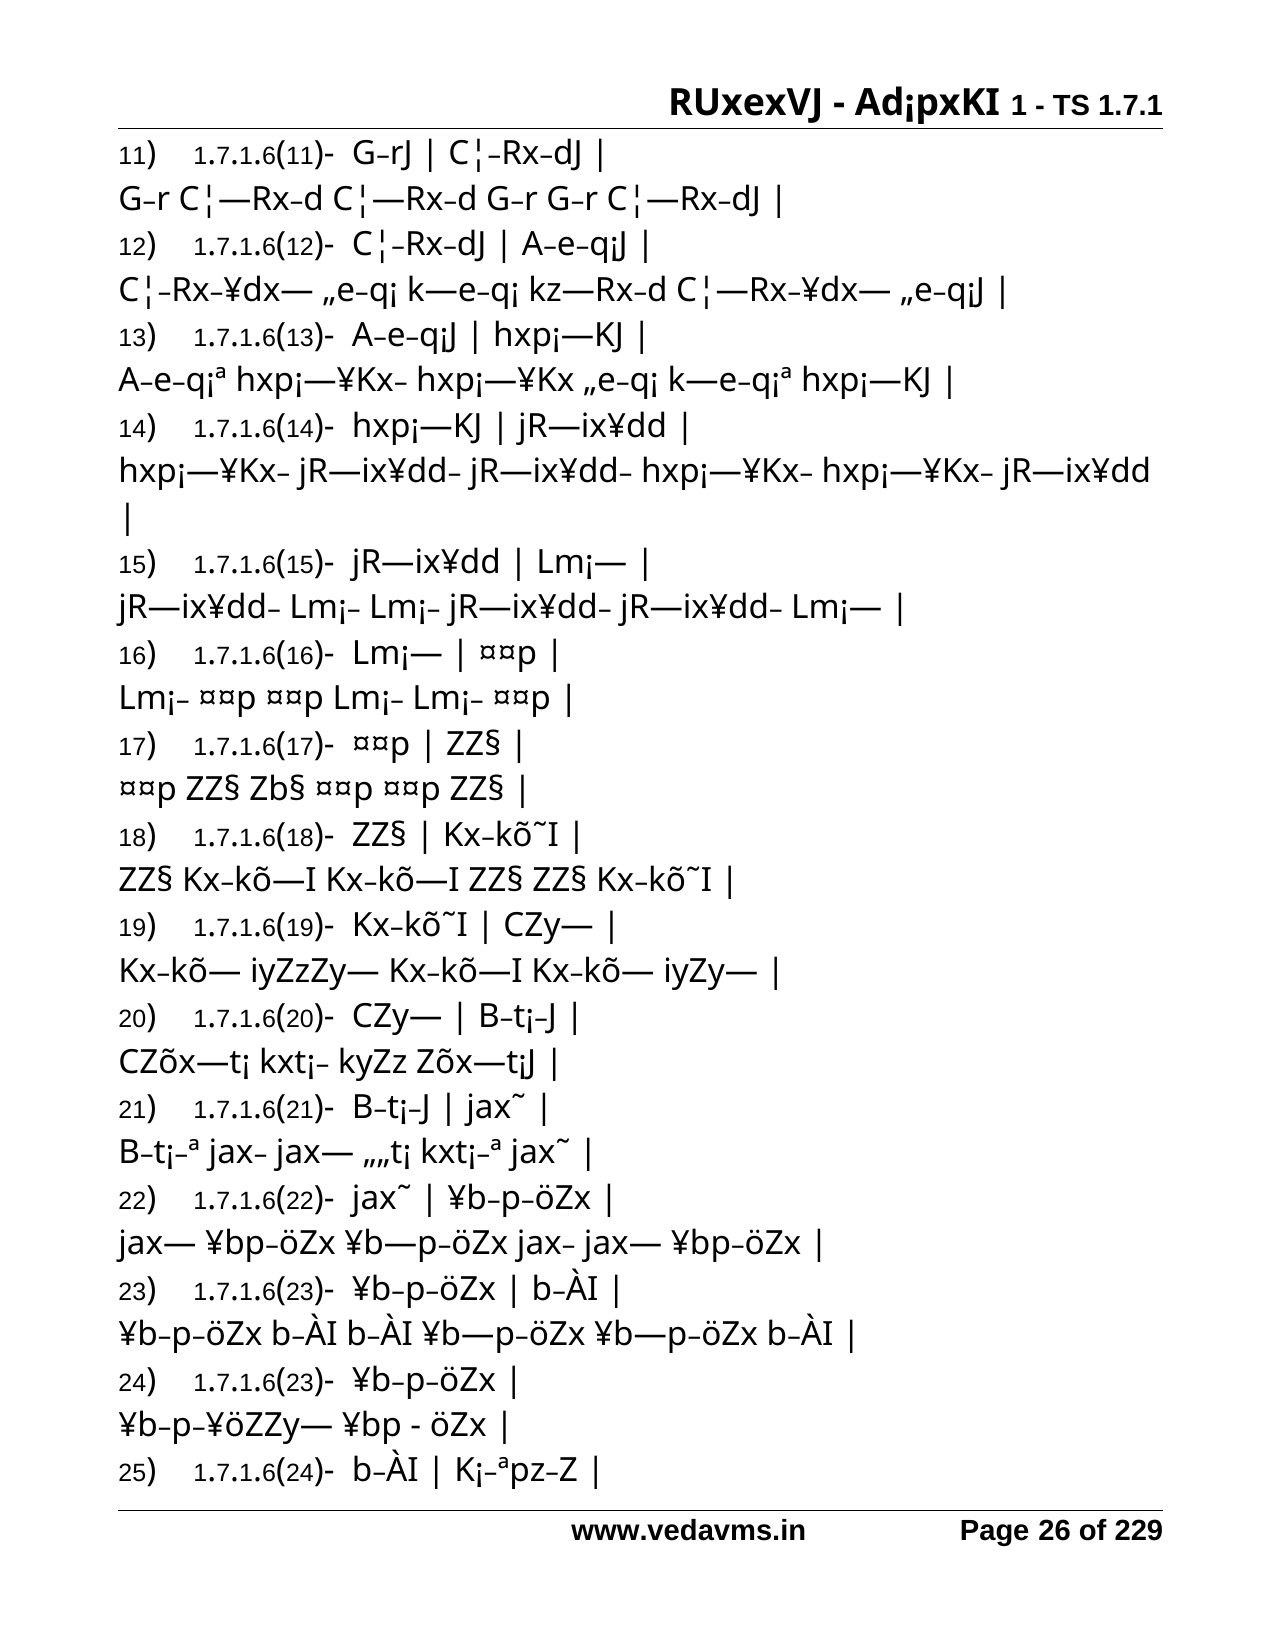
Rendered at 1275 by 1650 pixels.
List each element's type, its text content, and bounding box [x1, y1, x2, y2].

text 15) 1.7.1.6(15)- jR—ix¥dd | Lm¡— | [118, 538, 1163, 583]
text CZõx—t¡ kxt¡– kyZz Zõx—t¡J | [118, 1037, 1163, 1083]
text B–t¡–ª jax– jax— „„t¡ kxt¡–ª jax˜ | [118, 1128, 1163, 1174]
text 11) 1.7.1.6(11)- G–rJ | C¦–Rx–dJ | [118, 129, 1163, 174]
text ¤¤p ZZ§ Zb§ ¤¤p ¤¤p ZZ§ | [118, 765, 1163, 810]
text 12) 1.7.1.6(12)- C¦–Rx–dJ | A–e–q¡J | [118, 220, 1163, 265]
text ¥b–p–¥öZZy— ¥bp - öZx | [118, 1401, 1163, 1446]
text 20) 1.7.1.6(20)- CZy— | B–t¡–J | [118, 992, 1163, 1037]
text 16) 1.7.1.6(16)- Lm¡— | ¤¤p | [118, 629, 1163, 674]
text ¥b–p–öZx b–ÀI b–ÀI ¥b—p–öZx ¥b—p–öZx b–ÀI | [118, 1310, 1163, 1355]
text 22) 1.7.1.6(22)- jax˜ | ¥b–p–öZx | [118, 1174, 1163, 1219]
text 19) 1.7.1.6(19)- Kx–kõ˜I | CZy— | [118, 901, 1163, 947]
text ZZ§ Kx–kõ—I Kx–kõ—I ZZ§ ZZ§ Kx–kõ˜I | [118, 856, 1163, 901]
text G–r C¦—Rx–d C¦—Rx–d G–r G–r C¦—Rx–dJ | [118, 174, 1163, 220]
text 13) 1.7.1.6(13)- A–e–q¡J | hxp¡—KJ | [118, 311, 1163, 356]
text Kx–kõ— iyZzZy— Kx–kõ—I Kx–kõ— iyZy— | [118, 947, 1163, 992]
text 25) 1.7.1.6(24)- b–ÀI | K¡–ªpz–Z | [118, 1446, 1163, 1492]
text jR—ix¥dd– Lm¡– Lm¡– jR—ix¥dd– jR—ix¥dd– Lm¡— | [118, 583, 1163, 629]
text A–e–q¡ª hxp¡—¥Kx– hxp¡—¥Kx „e–q¡ k—e–q¡ª hxp¡—KJ | [118, 356, 1163, 402]
text 17) 1.7.1.6(17)- ¤¤p | ZZ§ | [118, 719, 1163, 765]
text 14) 1.7.1.6(14)- hxp¡—KJ | jR—ix¥dd | [118, 402, 1163, 447]
text hxp¡—¥Kx– jR—ix¥dd– jR—ix¥dd– hxp¡—¥Kx– hxp¡—¥Kx– jR—ix¥dd | [118, 447, 1163, 538]
text 18) 1.7.1.6(18)- ZZ§ | Kx–kõ˜I | [118, 810, 1163, 856]
text Lm¡– ¤¤p ¤¤p Lm¡– Lm¡– ¤¤p | [118, 674, 1163, 719]
text jax— ¥bp–öZx ¥b—p–öZx jax– jax— ¥bp–öZx | [118, 1219, 1163, 1264]
text 24) 1.7.1.6(23)- ¥b–p–öZx | [118, 1355, 1163, 1401]
text C¦–Rx–¥dx— „e–q¡ k—e–q¡ kz—Rx–d C¦—Rx–¥dx— „e–q¡J | [118, 265, 1163, 311]
text 23) 1.7.1.6(23)- ¥b–p–öZx | b–ÀI | [118, 1264, 1163, 1310]
text 21) 1.7.1.6(21)- B–t¡–J | jax˜ | [118, 1083, 1163, 1128]
